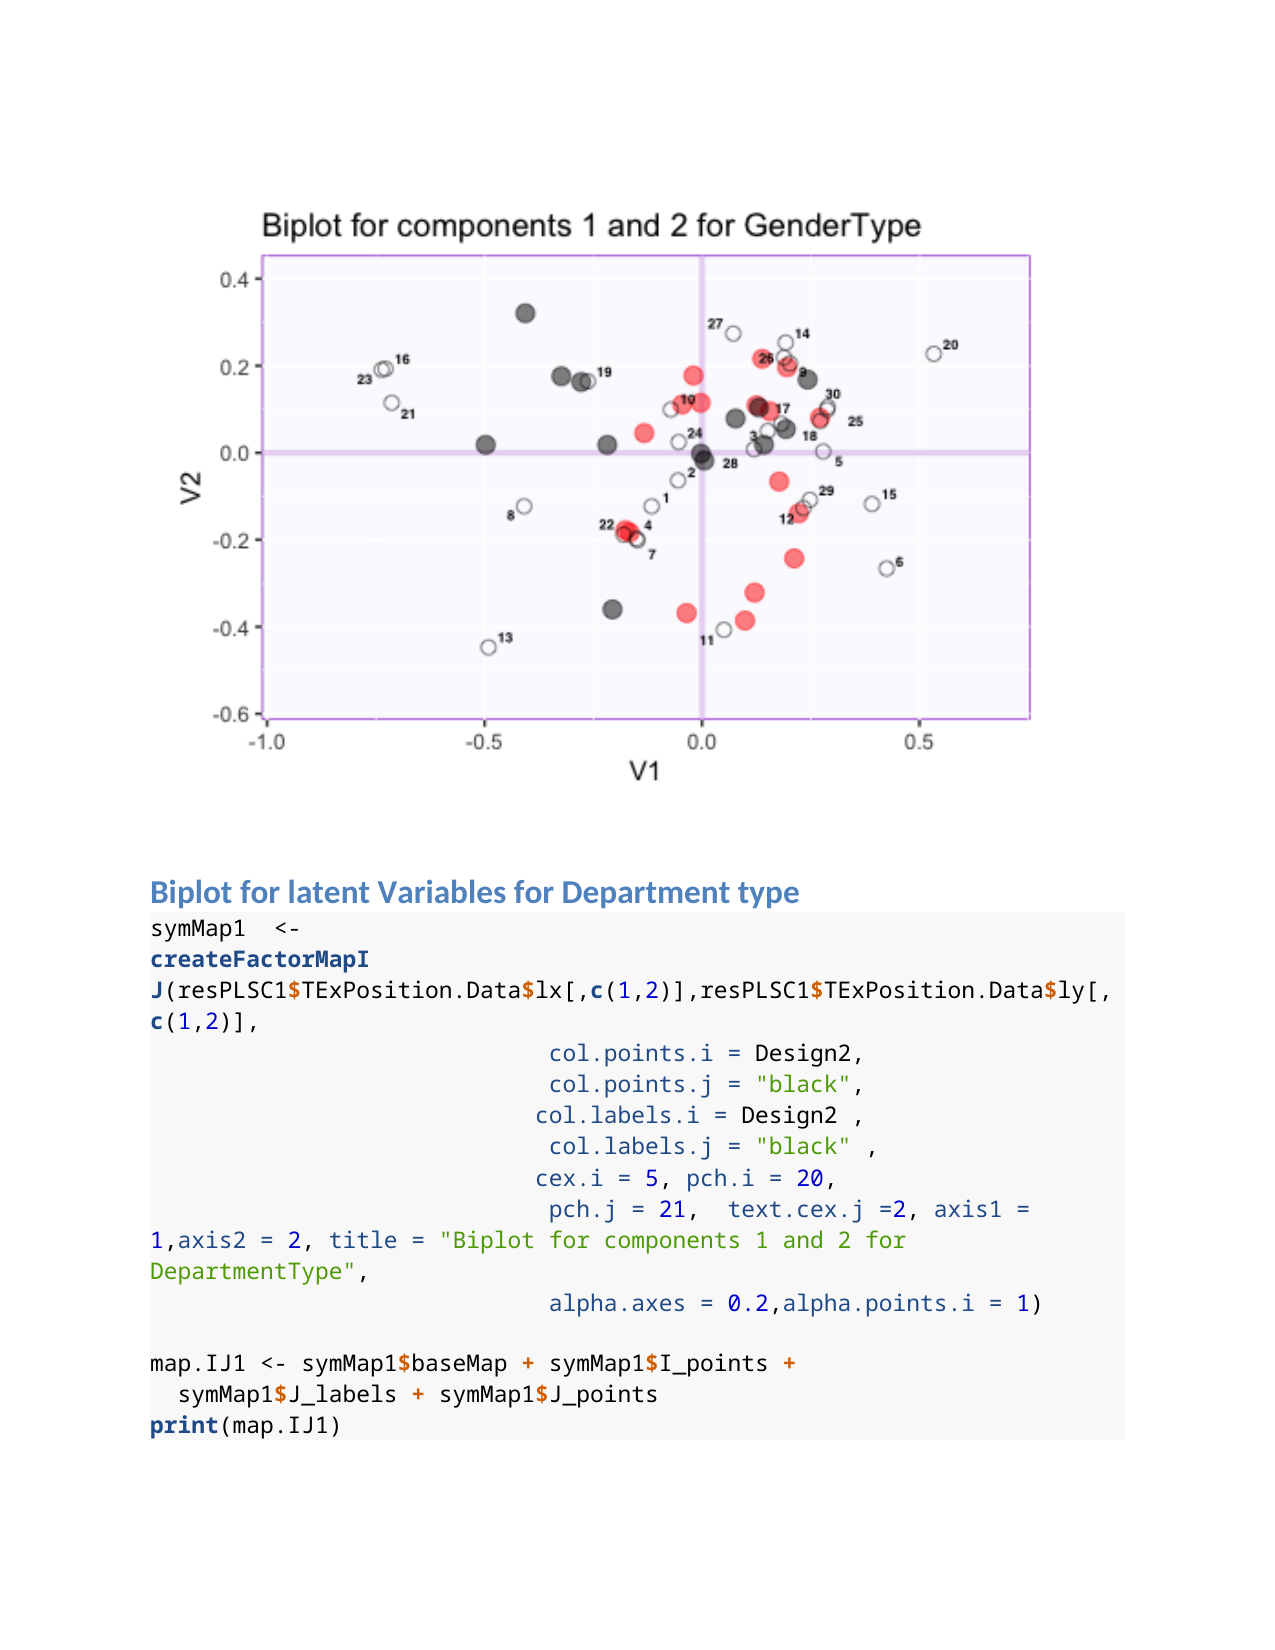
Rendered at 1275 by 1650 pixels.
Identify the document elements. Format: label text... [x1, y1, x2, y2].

subtitle Biplot for latent Variables for Department type [150, 871, 1125, 912]
text symMap1 <- createFactorMapIJ(resPLSC1$TExPosition.Data$lx[,c(1,2)],resPLSC1$TExPosition.Data$ly[,c(1,2)], col.points.i = Design2, col.points.j = "black", col.labels.i = Design2 , col.labels.j = "black" , cex.i = 5, pch.i = 20, pch.j = 21, text.cex.j =2, axis1 = 1,axis2 = 2, title = "Biplot for components 1 and 2 for DepartmentType", alpha.axes = 0.2,alpha.points.i = 1) map.IJ1 <- symMap1$baseMap + symMap1$I_points + symMap1$J_labels + symMap1$J_points print(map.IJ1) [150, 912, 1125, 1440]
picture [168, 150, 1044, 850]
